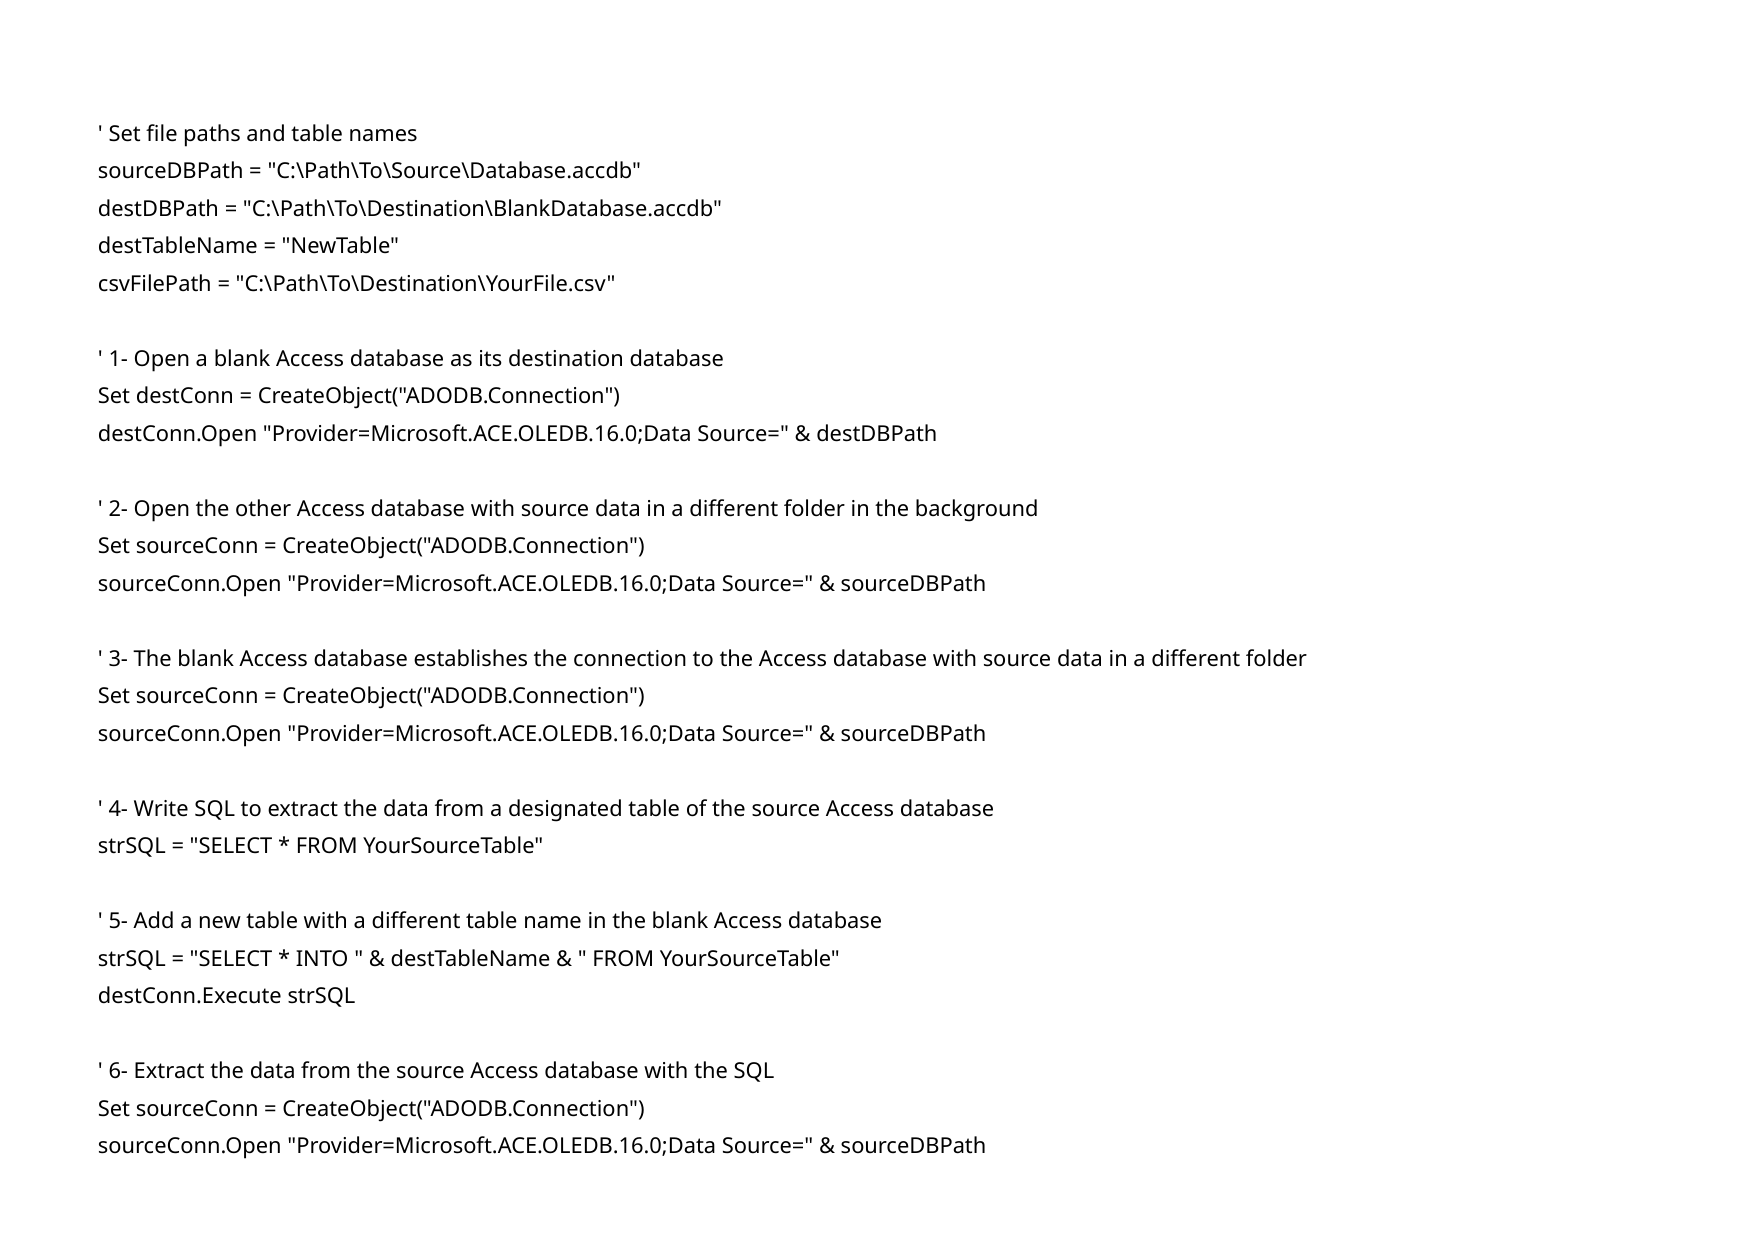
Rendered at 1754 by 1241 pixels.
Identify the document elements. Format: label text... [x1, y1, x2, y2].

text csvFilePath = "C:\Path\To\Destination\YourFile.csv" [75, 264, 1679, 301]
text ' 3- The blank Access database establishes the connection to the Access database with source data in a different folder [75, 639, 1679, 676]
text sourceConn.Open "Provider=Microsoft.ACE.OLEDB.16.0;Data Source=" & sourceDBPath [75, 1126, 1679, 1164]
text ' 2- Open the other Access database with source data in a different folder in the background [75, 489, 1679, 526]
text sourceConn.Open "Provider=Microsoft.ACE.OLEDB.16.0;Data Source=" & sourceDBPath [75, 714, 1679, 751]
text ' 1- Open a blank Access database as its destination database [75, 339, 1679, 376]
text sourceDBPath = "C:\Path\To\Source\Database.accdb" [75, 151, 1679, 189]
text Set destConn = CreateObject("ADODB.Connection") [75, 376, 1679, 414]
text Set sourceConn = CreateObject("ADODB.Connection") [75, 526, 1679, 564]
text destConn.Execute strSQL [75, 976, 1679, 1014]
text ' 5- Add a new table with a different table name in the blank Access database [75, 901, 1679, 939]
text destDBPath = "C:\Path\To\Destination\BlankDatabase.accdb" [75, 189, 1679, 226]
text strSQL = "SELECT * INTO " & destTableName & " FROM YourSourceTable" [75, 939, 1679, 976]
text ' 4- Write SQL to extract the data from a designated table of the source Access database [75, 789, 1679, 826]
text Set sourceConn = CreateObject("ADODB.Connection") [75, 1089, 1679, 1126]
text sourceConn.Open "Provider=Microsoft.ACE.OLEDB.16.0;Data Source=" & sourceDBPath [75, 564, 1679, 601]
text destConn.Open "Provider=Microsoft.ACE.OLEDB.16.0;Data Source=" & destDBPath [75, 414, 1679, 451]
text ' Set file paths and table names [75, 114, 1679, 151]
text ' 6- Extract the data from the source Access database with the SQL [75, 1051, 1679, 1089]
text strSQL = "SELECT * FROM YourSourceTable" [75, 826, 1679, 864]
text destTableName = "NewTable" [75, 226, 1679, 264]
text Set sourceConn = CreateObject("ADODB.Connection") [75, 676, 1679, 714]
